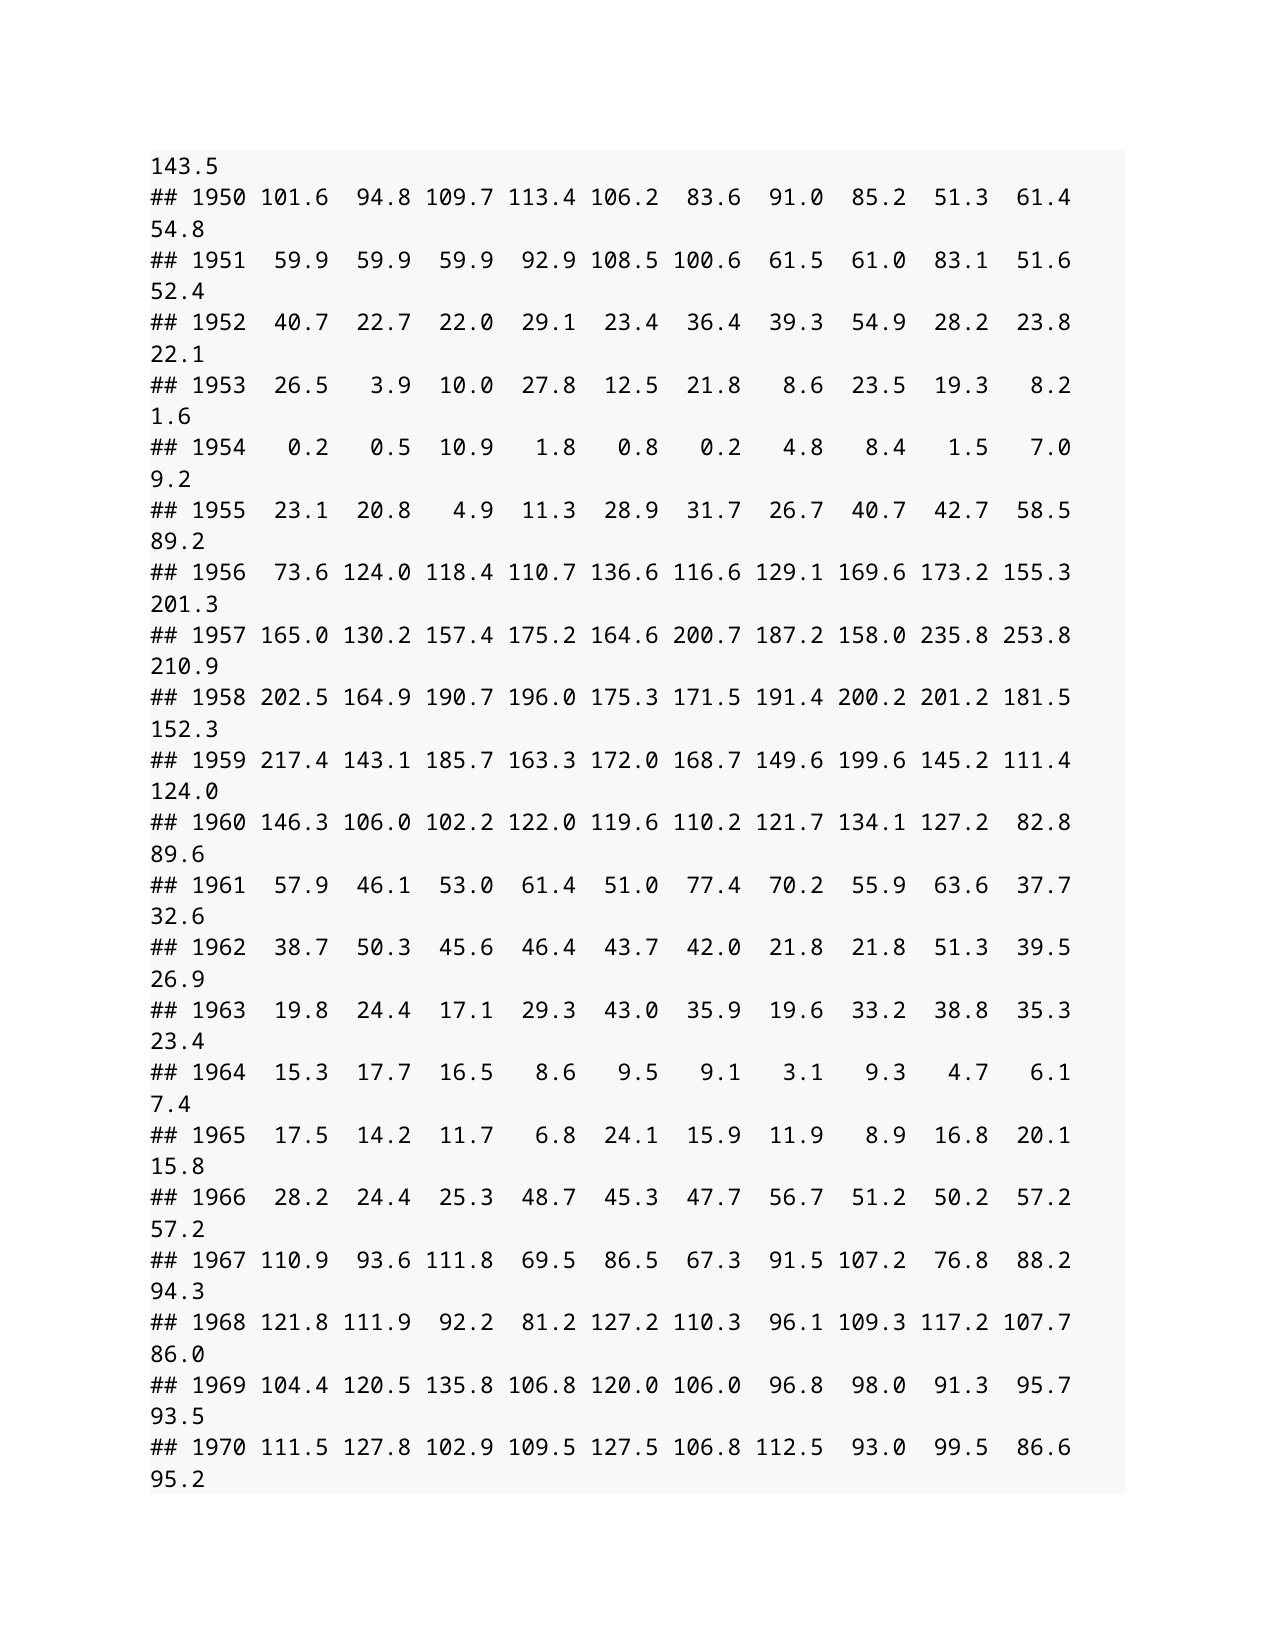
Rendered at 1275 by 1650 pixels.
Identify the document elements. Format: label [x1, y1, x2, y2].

text [150, 150, 1125, 1494]
